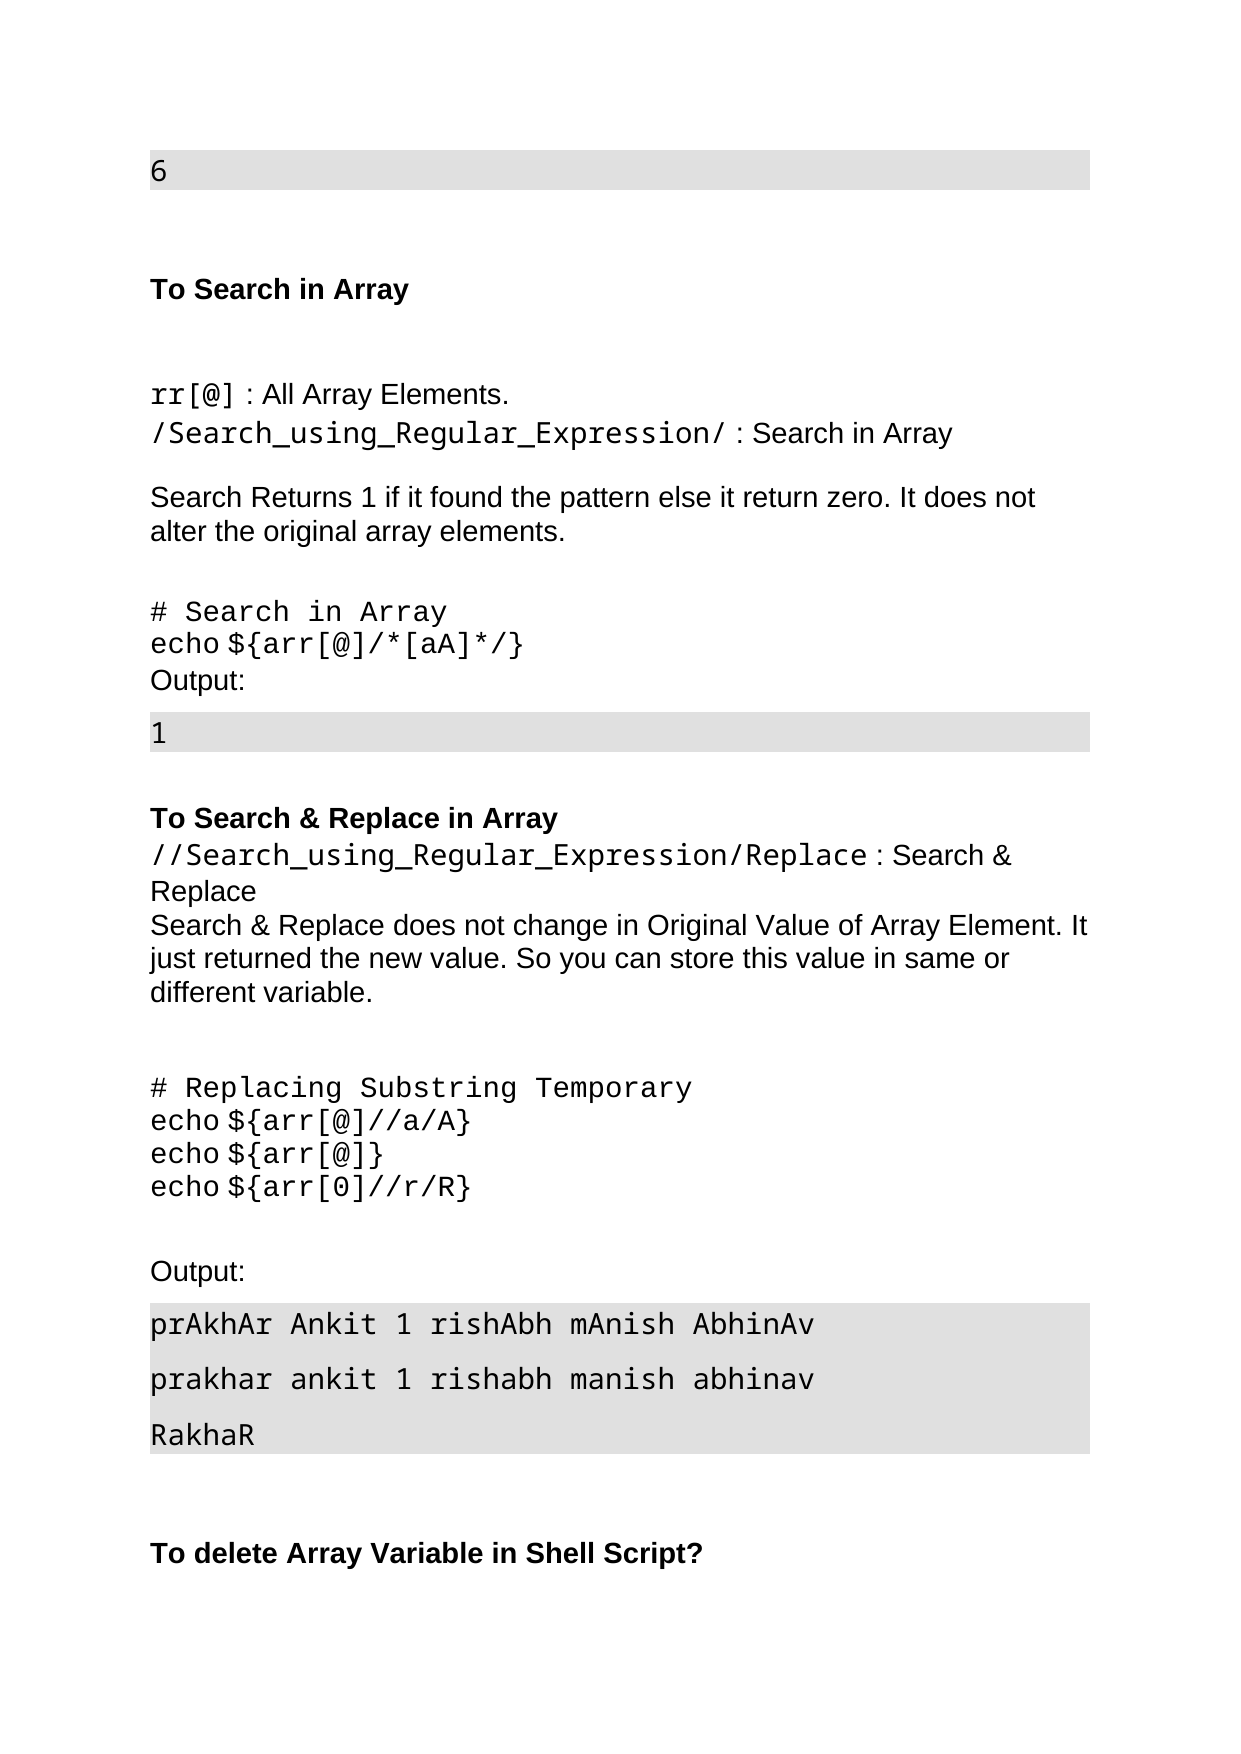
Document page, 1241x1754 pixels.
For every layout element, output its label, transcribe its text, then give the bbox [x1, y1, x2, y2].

text RakhaR [150, 1414, 1090, 1454]
text 6 [150, 150, 1090, 190]
table_header # Search in Array echo ${arr[@]/*[aA]*/} [150, 597, 1087, 663]
text rr[@] : All Array Elements. /Search_using_Regular_Expression/ : Search in Array [150, 306, 1090, 480]
text prAkhAr Ankit 1 rishAbh mAnish AbhinAv [150, 1303, 1090, 1343]
text prakhar ankit 1 rishabh manish abhinav [150, 1359, 1090, 1398]
text Search & Replace does not change in Original Value of Array Element. It just returned the new value. So you can store this value in same or different variable. [150, 907, 1090, 1008]
text Output: [150, 663, 1090, 696]
text //Search_using_Regular_Expression/Replace : Search & Replace [150, 834, 1090, 907]
text To Search & Replace in Array [150, 801, 1090, 834]
text To Search in Array [150, 272, 1090, 306]
text Output: [150, 1254, 1090, 1288]
text Search Returns 1 if it found the pattern else it return zero. It does not alter the original array elements. [150, 480, 1090, 547]
table_header # Replacing Substring Temporary echo ${arr[@]//a/A} echo ${arr[@]} echo ${arr[0]//r/R} [150, 1073, 1087, 1205]
text 1 [150, 712, 1090, 752]
text To delete Array Variable in Shell Script? [150, 1536, 1090, 1570]
